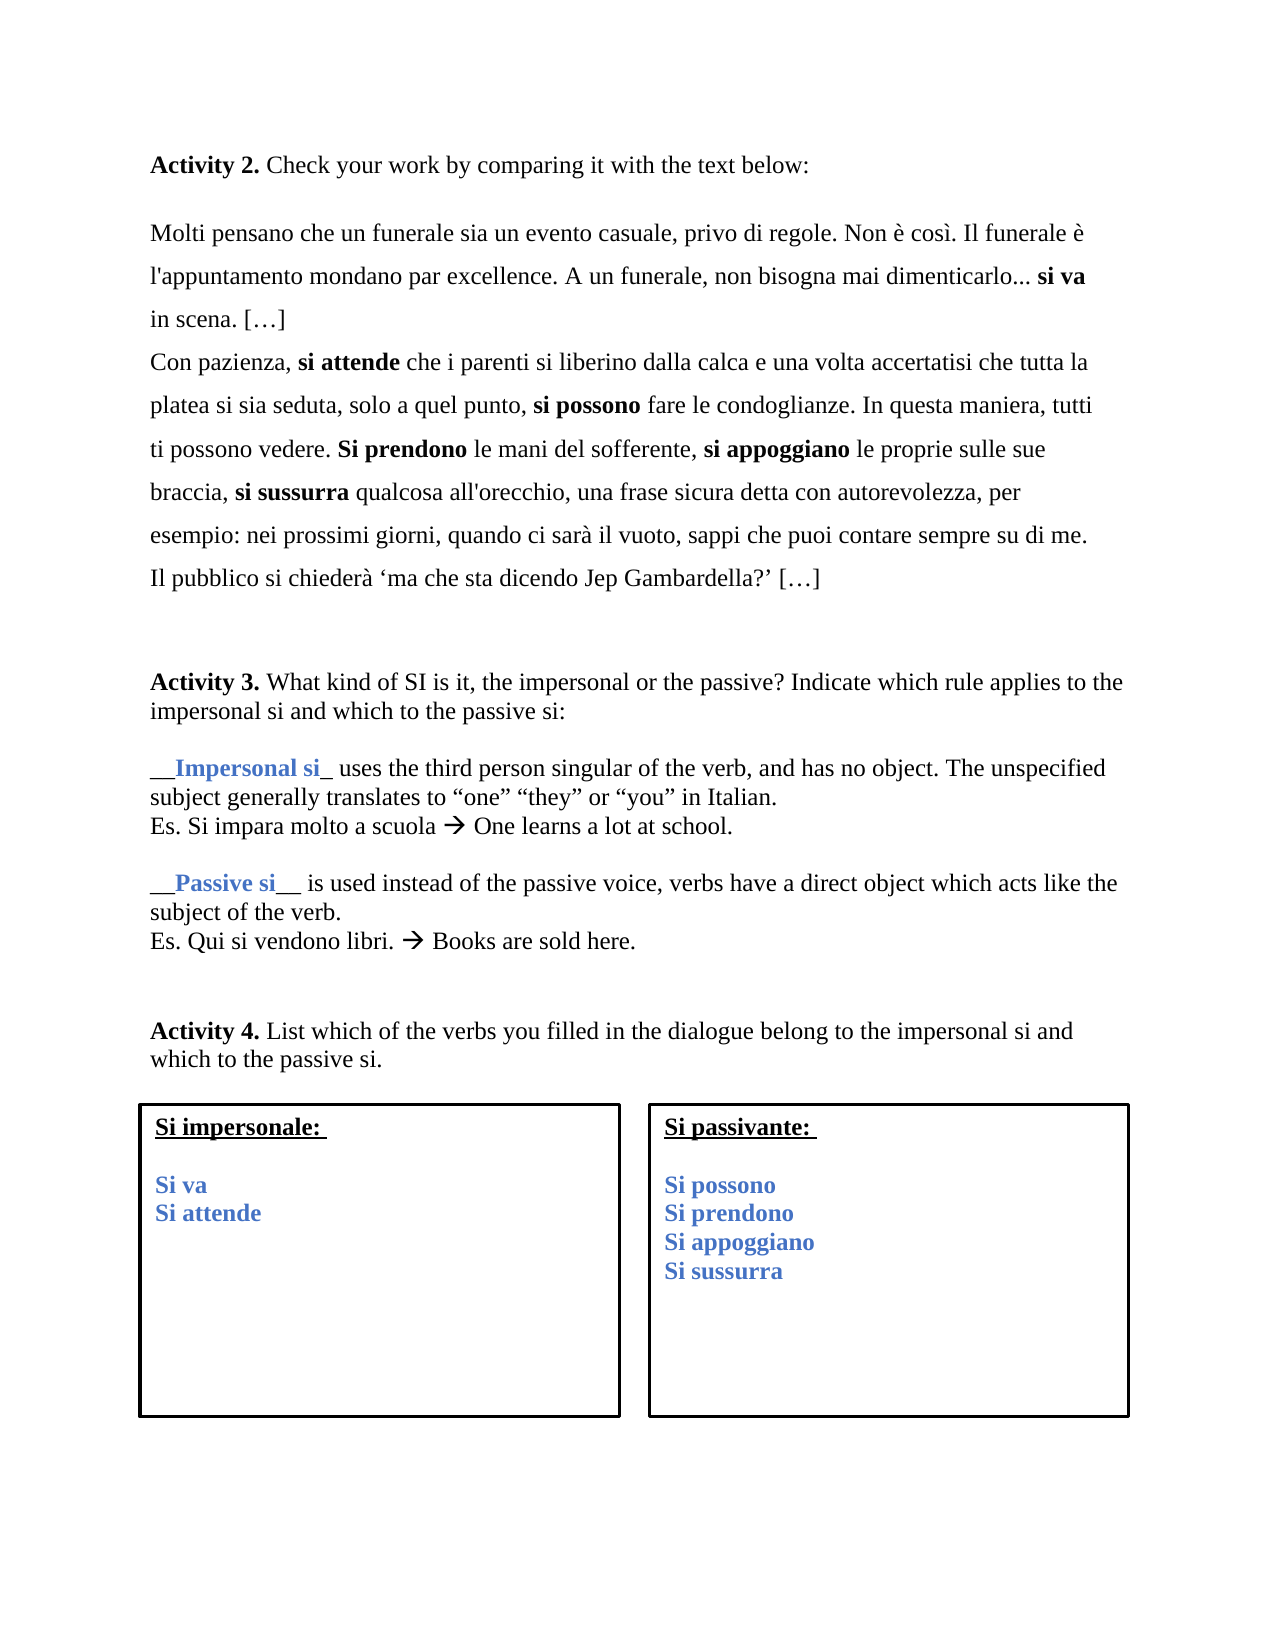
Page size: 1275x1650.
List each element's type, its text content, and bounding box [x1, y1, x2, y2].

text Activity 2. Check your work by comparing it with the text below: [150, 150, 1096, 179]
text Es. Qui si vendono libri. Books are sold here. [150, 926, 1125, 955]
text Activity 4. List which of the verbs you filled in the dialogue belong to the impersonal si and which to the passive si. [150, 1016, 1125, 1073]
text Il pubblico si chiederà ‘ma che sta dicendo Jep Gambardella?’ […] [150, 563, 1097, 592]
text __Passive si__ is used instead of the passive voice, verbs have a direct object which acts like the subject of the verb. [150, 868, 1125, 926]
text Molti pensano che un funerale sia un evento casuale, privo di regole. Non è così. Il funerale è l'appuntamento mondano par excellence. A un funerale, non bisogna mai dimenticarlo... si va in scena. […] [150, 218, 1097, 333]
text __Impersonal si_ uses the third person singular of the verb, and has no object. The unspecified subject generally translates to “one” “they” or “you” in Italian. [150, 753, 1125, 811]
text Activity 3. What kind of SI is it, the impersonal or the passive? Indicate which rule applies to the impersonal si and which to the passive si: [150, 667, 1125, 725]
text Es. Si impara molto a scuola One learns a lot at school. [150, 811, 1125, 840]
text Con pazienza, si attende che i parenti si liberino dalla calca e una volta accertatisi che tutta la platea si sia seduta, solo a quel punto, si possono fare le condoglianze. In questa maniera, tutti ti possono vedere. Si prendono le mani del sofferente, si appoggiano le proprie sulle sue braccia, si sussurra qualcosa all'orecchio, una frase sicura detta con autorevolezza, per esempio: nei prossimi giorni, quando ci sarà il vuoto, sappi che puoi contare sempre su di me. [150, 347, 1097, 549]
